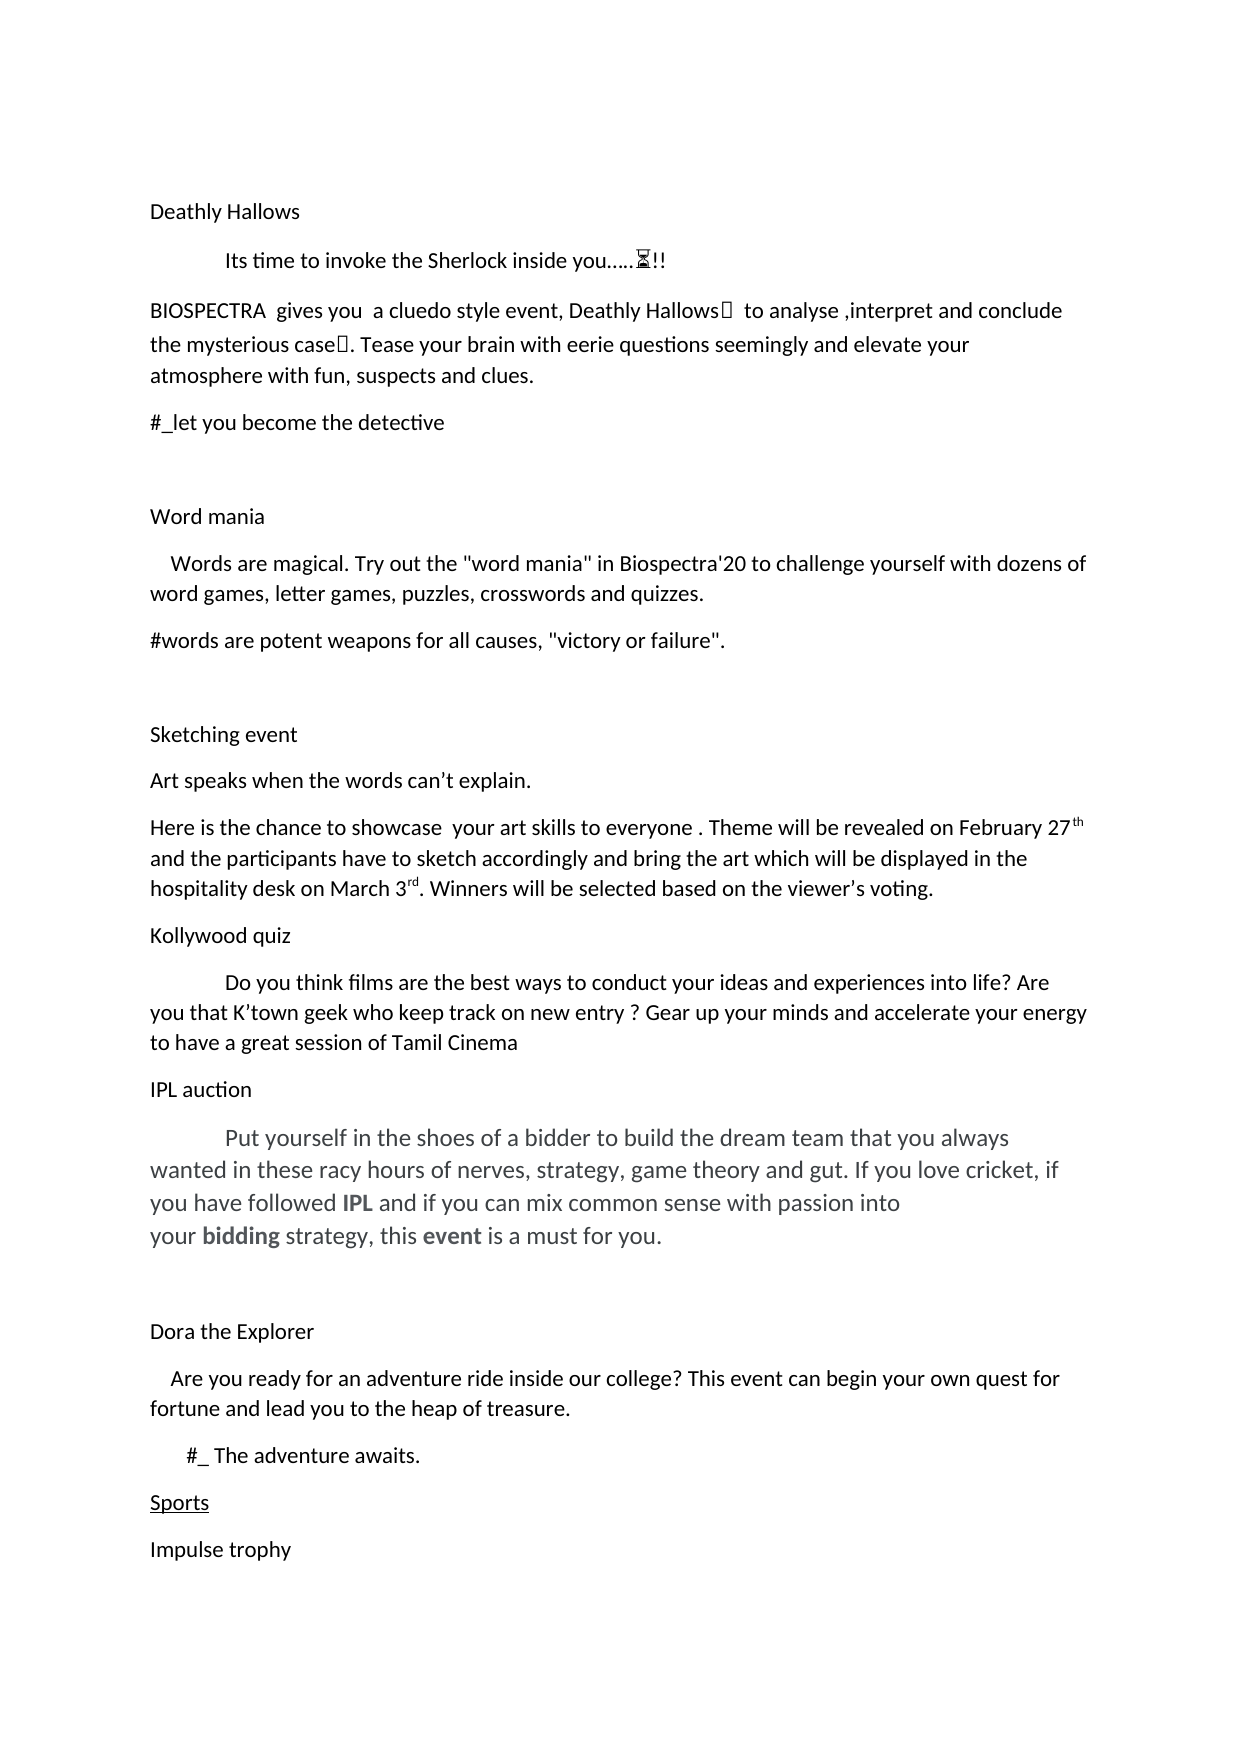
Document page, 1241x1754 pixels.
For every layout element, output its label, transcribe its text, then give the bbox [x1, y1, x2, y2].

text Dora the Explorer [150, 1317, 1090, 1345]
text #_ The adventure awaits. [150, 1441, 1090, 1469]
text Art speaks when the words can’t explain. [150, 767, 1090, 794]
text Words are magical. Try out the "word mania" in Biospectra'20 to challenge yourself with dozens of word games, letter games, puzzles, crosswords and quizzes. [150, 549, 1090, 607]
text Word mania [150, 502, 1090, 530]
text BIOSPECTRA gives you a cluedo style event, Deathly Hallows🎃 to analyse ,interpret and conclude the mysterious case👾. Tease your brain with eerie questions seemingly and elevate your atmosphere with fun, suspects and clues. [150, 294, 1090, 389]
text #words are potent weapons for all causes, "victory or failure". [150, 626, 1090, 654]
text Put yourself in the shoes of a bidder to build the dream team that you always wanted in these racy hours of nerves, strategy, game theory and gut. If you love cricket, if you have followed IPL and if you can mix common sense with passion into your bidding strategy, this event is a must for you. [150, 1122, 1090, 1251]
text #_let you become the detective [150, 408, 1090, 436]
text Do you think films are the best ways to conduct your ideas and experiences into life? Are you that K’town geek who keep track on new entry ? Gear up your minds and accelerate your energy to have a great session of Tamil Cinema [150, 968, 1090, 1056]
text IPL auction [150, 1075, 1090, 1103]
text Sketching event [150, 720, 1090, 748]
text Its time to invoke the Sherlock inside you…..⏳!! [150, 244, 1090, 275]
text Deathly Hallows [150, 197, 1090, 225]
text Here is the chance to showcase your art skills to everyone . Theme will be revealed on February 27th and the participants have to sketch accordingly and bring the art which will be displayed in the hospitality desk on March 3rd. Winners will be selected based on the viewer’s voting. [150, 813, 1090, 902]
text Kollywood quiz [150, 921, 1090, 949]
text Are you ready for an adventure ride inside our college? This event can begin your own quest for fortune and lead you to the heap of treasure. [150, 1364, 1090, 1422]
text Sports [150, 1488, 1090, 1516]
text Impulse trophy [150, 1535, 1090, 1563]
